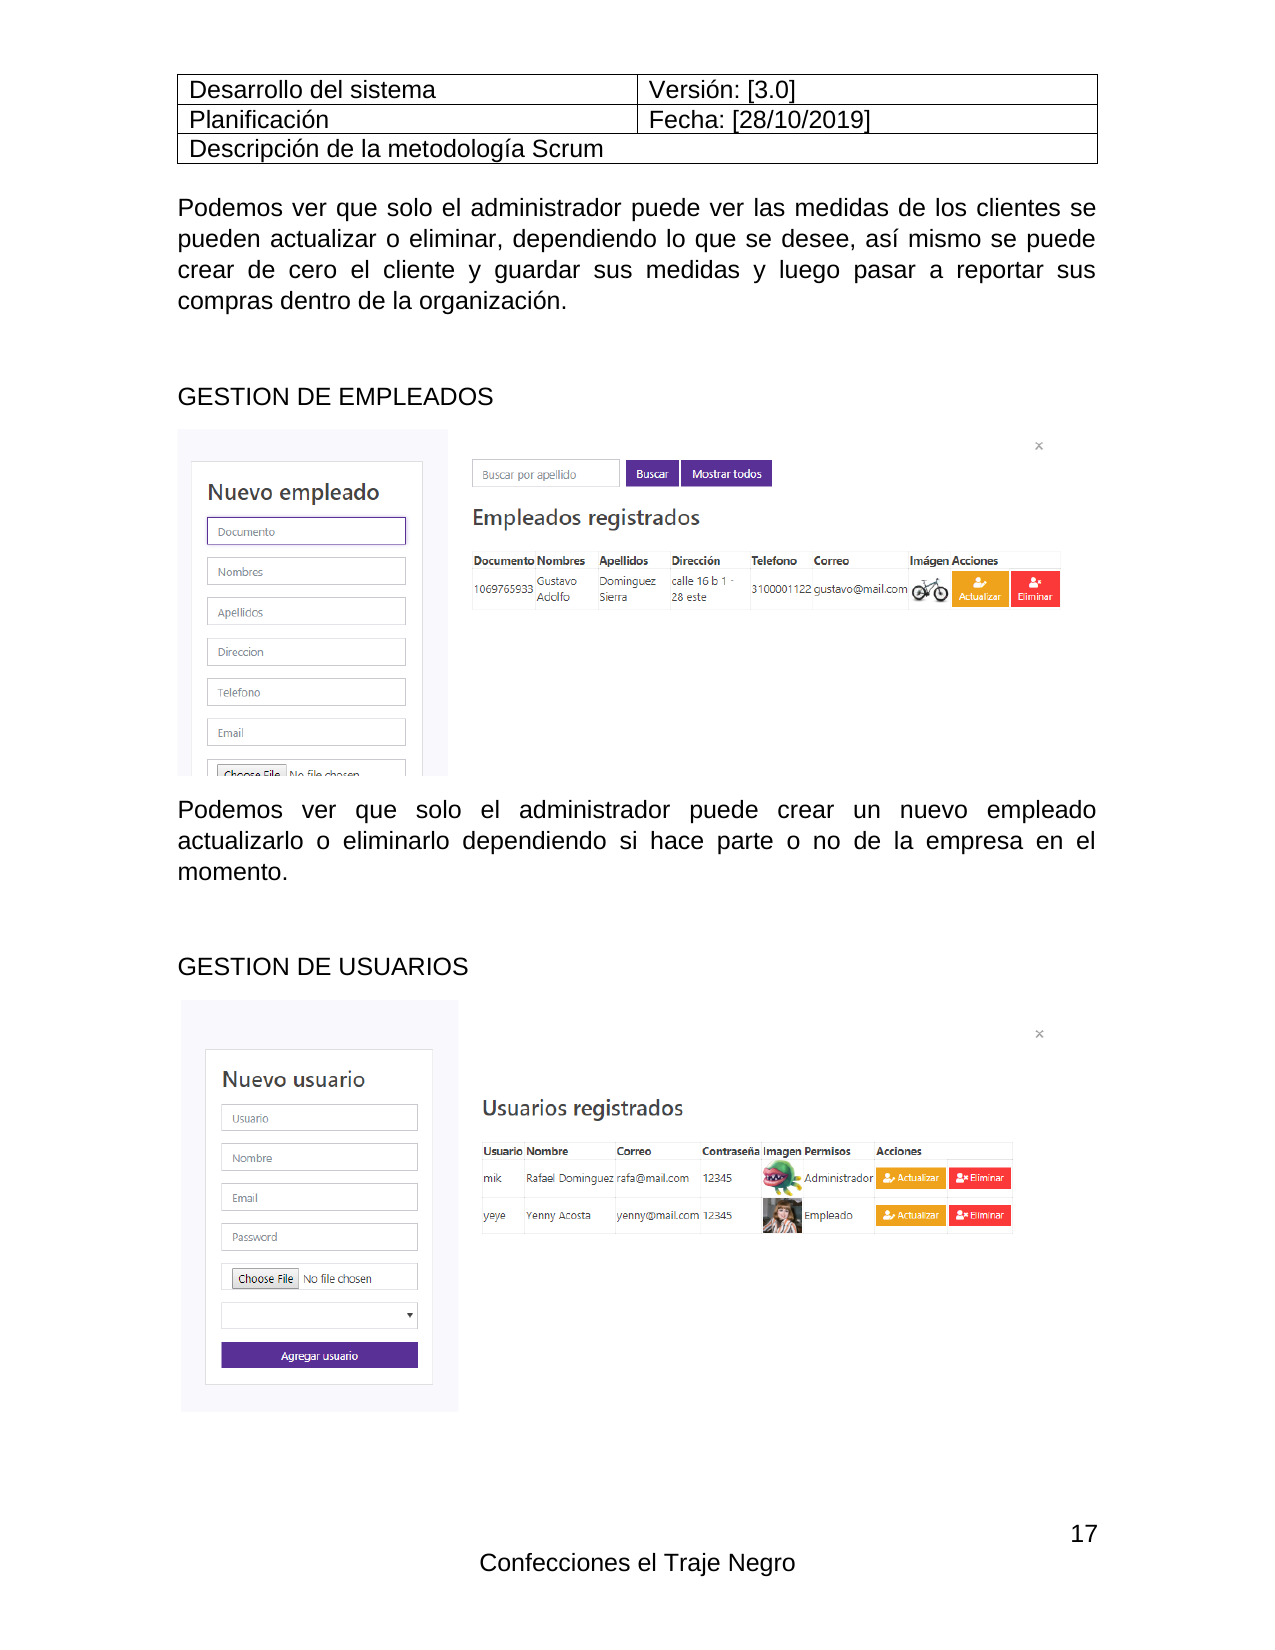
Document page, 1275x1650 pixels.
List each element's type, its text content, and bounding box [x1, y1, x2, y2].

text GESTION DE EMPLEADOS [177, 381, 1098, 410]
text GESTION DE USUARIOS [177, 952, 1098, 981]
text Podemos ver que solo el administrador puede ver las medidas de los clientes se pueden actualizar o eliminar, dependiendo lo que se desee, así mismo se puede crear de cero el cliente y guardar sus medidas y luego pasar a reportar sus compras dentro de la organización. [177, 193, 1098, 315]
text Podemos ver que solo el administrador puede crear un nuevo empleado actualizarlo o eliminarlo dependiendo si hace parte o no de la empresa en el momento. [177, 795, 1098, 886]
picture [177, 1000, 1097, 1412]
picture [177, 429, 1097, 776]
